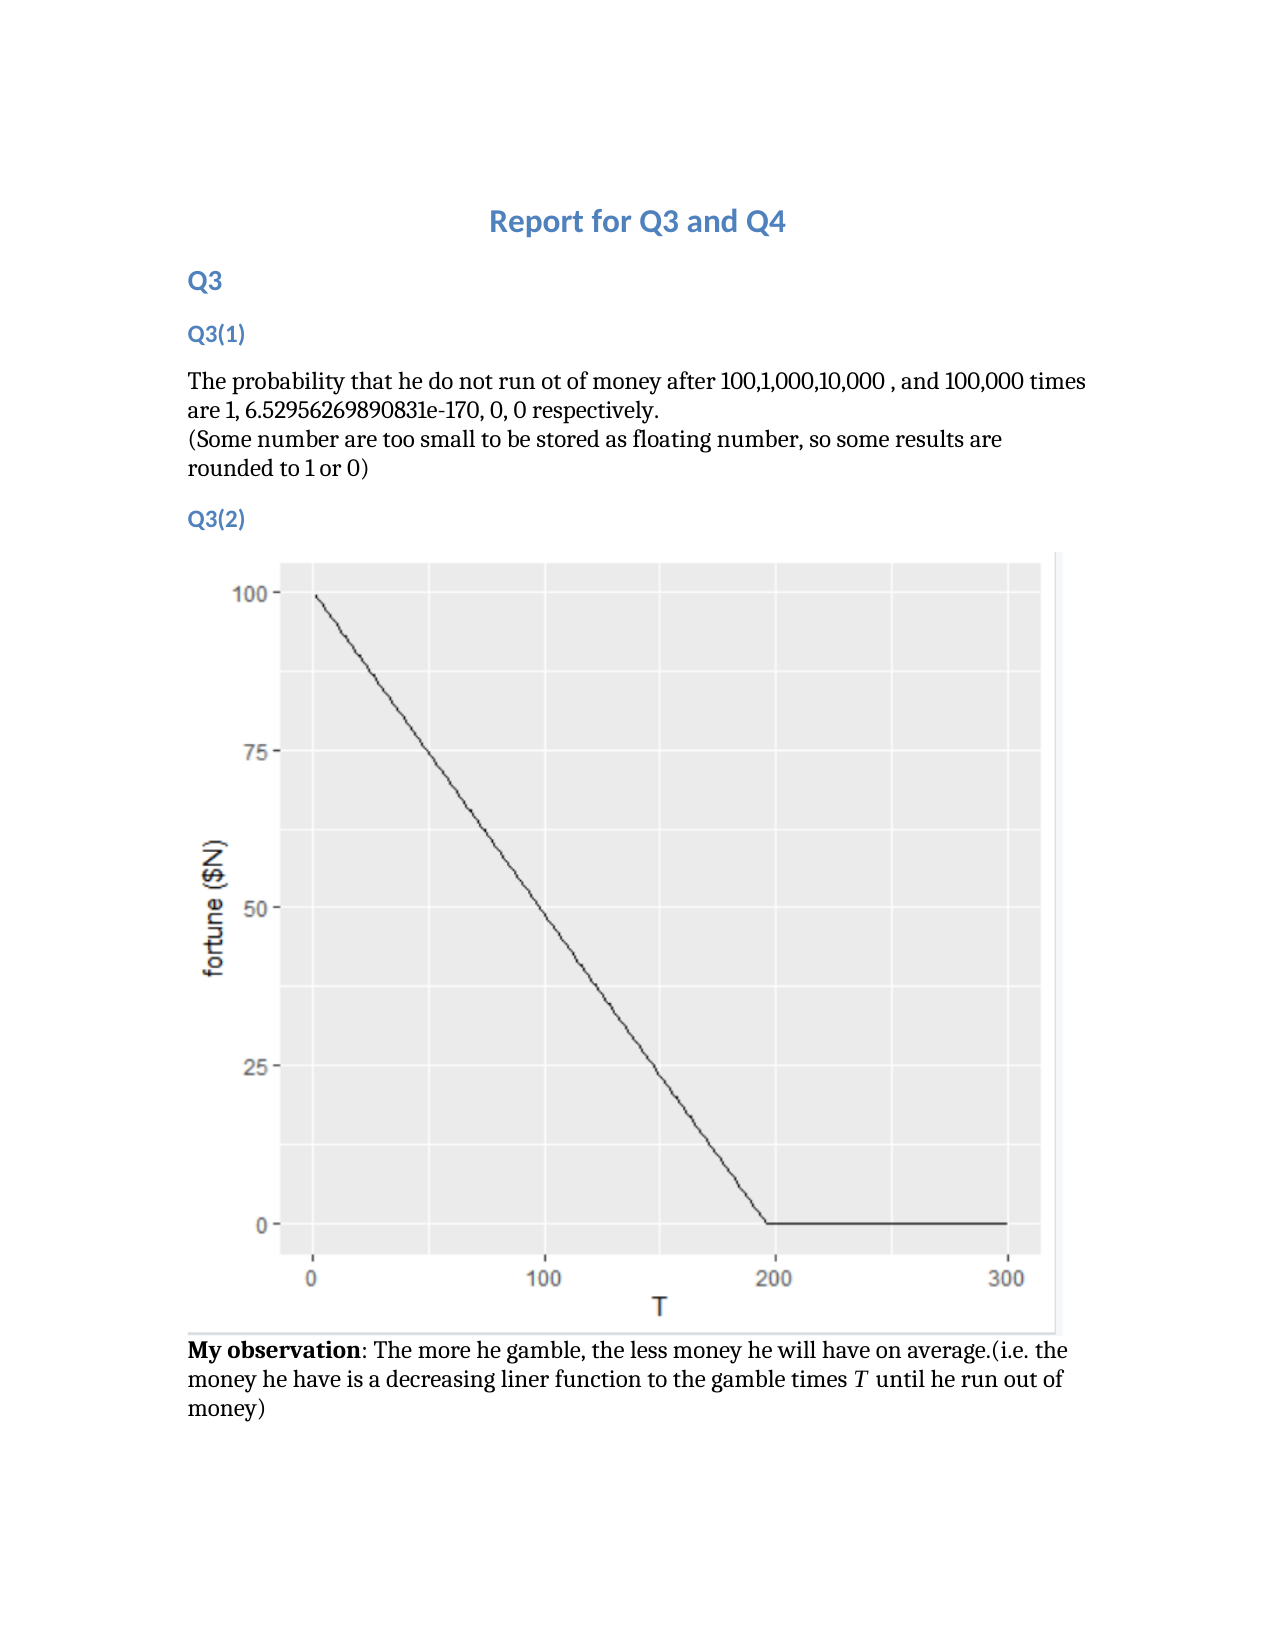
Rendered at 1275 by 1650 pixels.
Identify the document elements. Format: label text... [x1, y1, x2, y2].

subtitle Q3(1) [187, 318, 1087, 348]
subtitle Report for Q3 and Q4 [187, 200, 1087, 241]
subtitle Q3(2) [187, 503, 1087, 534]
subtitle Q3 [187, 262, 1087, 297]
picture [187, 552, 1063, 1336]
text The probability that he do not run ot of money after 100,1,000,10,000 , and 100,000 times are 1, 6.52956269890831e-170, 0, 0 respectively. (Some number are too small to be stored as floating number, so some results are rounded to 1 or 0) [187, 367, 1087, 482]
